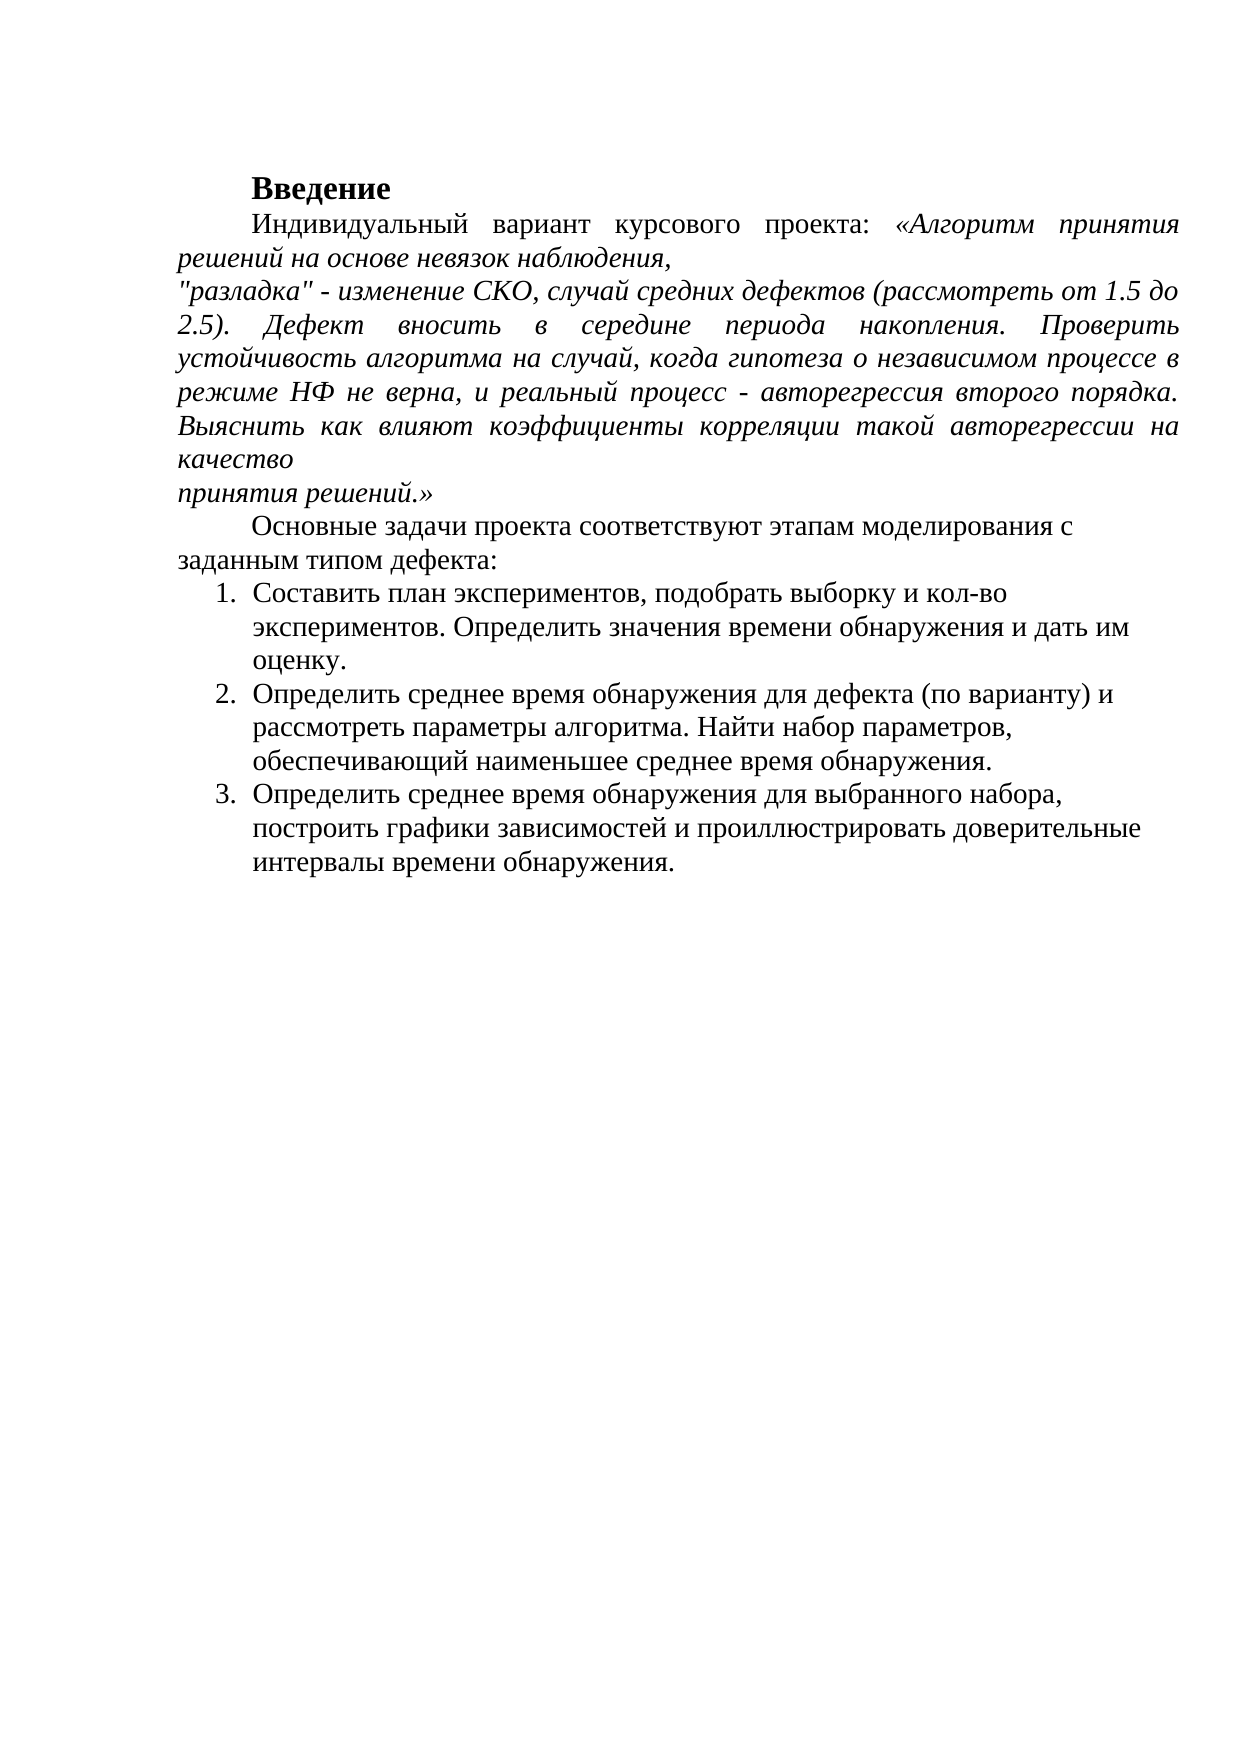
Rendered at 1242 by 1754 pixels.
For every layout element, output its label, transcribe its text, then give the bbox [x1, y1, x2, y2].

text Индивидуальный вариант курсового проекта: «Алгоритм принятия решений на основе невязок наблюдения, [177, 206, 1183, 273]
text "разладка" - изменение СКО, случай средних дефектов (рассмотреть от 1.5 до 2.5). Дефект вносить в середине периода накопления. Проверить устойчивость алгоритма на случай, когда гипотеза о независимом процессе в режиме НФ не верна, и реальный процесс - авторегрессия второго порядка. Выяснить как влияют коэффициенты корреляции такой авторегрессии на качество [177, 273, 1183, 475]
list Определить среднее время обнаружения для выбранного набора, построить графики зависимостей и проиллюстрировать доверительные интервалы времени обнаружения. [215, 777, 1183, 877]
list Определить среднее время обнаружения для дефекта (по варианту) и рассмотреть параметры алгоритма. Найти набор параметров, обеспечивающий наименьшее среднее время обнаружения. [215, 676, 1183, 777]
list Составить план экспериментов, подобрать выборку и кол-во экспериментов. Определить значения времени обнаружения и дать им оценку. [215, 575, 1183, 676]
text Основные задачи проекта соответствуют этапам моделирования с заданным типом дефекта: [177, 508, 1183, 575]
text принятия решений.» [177, 475, 1183, 508]
subtitle Введение [177, 168, 1183, 206]
